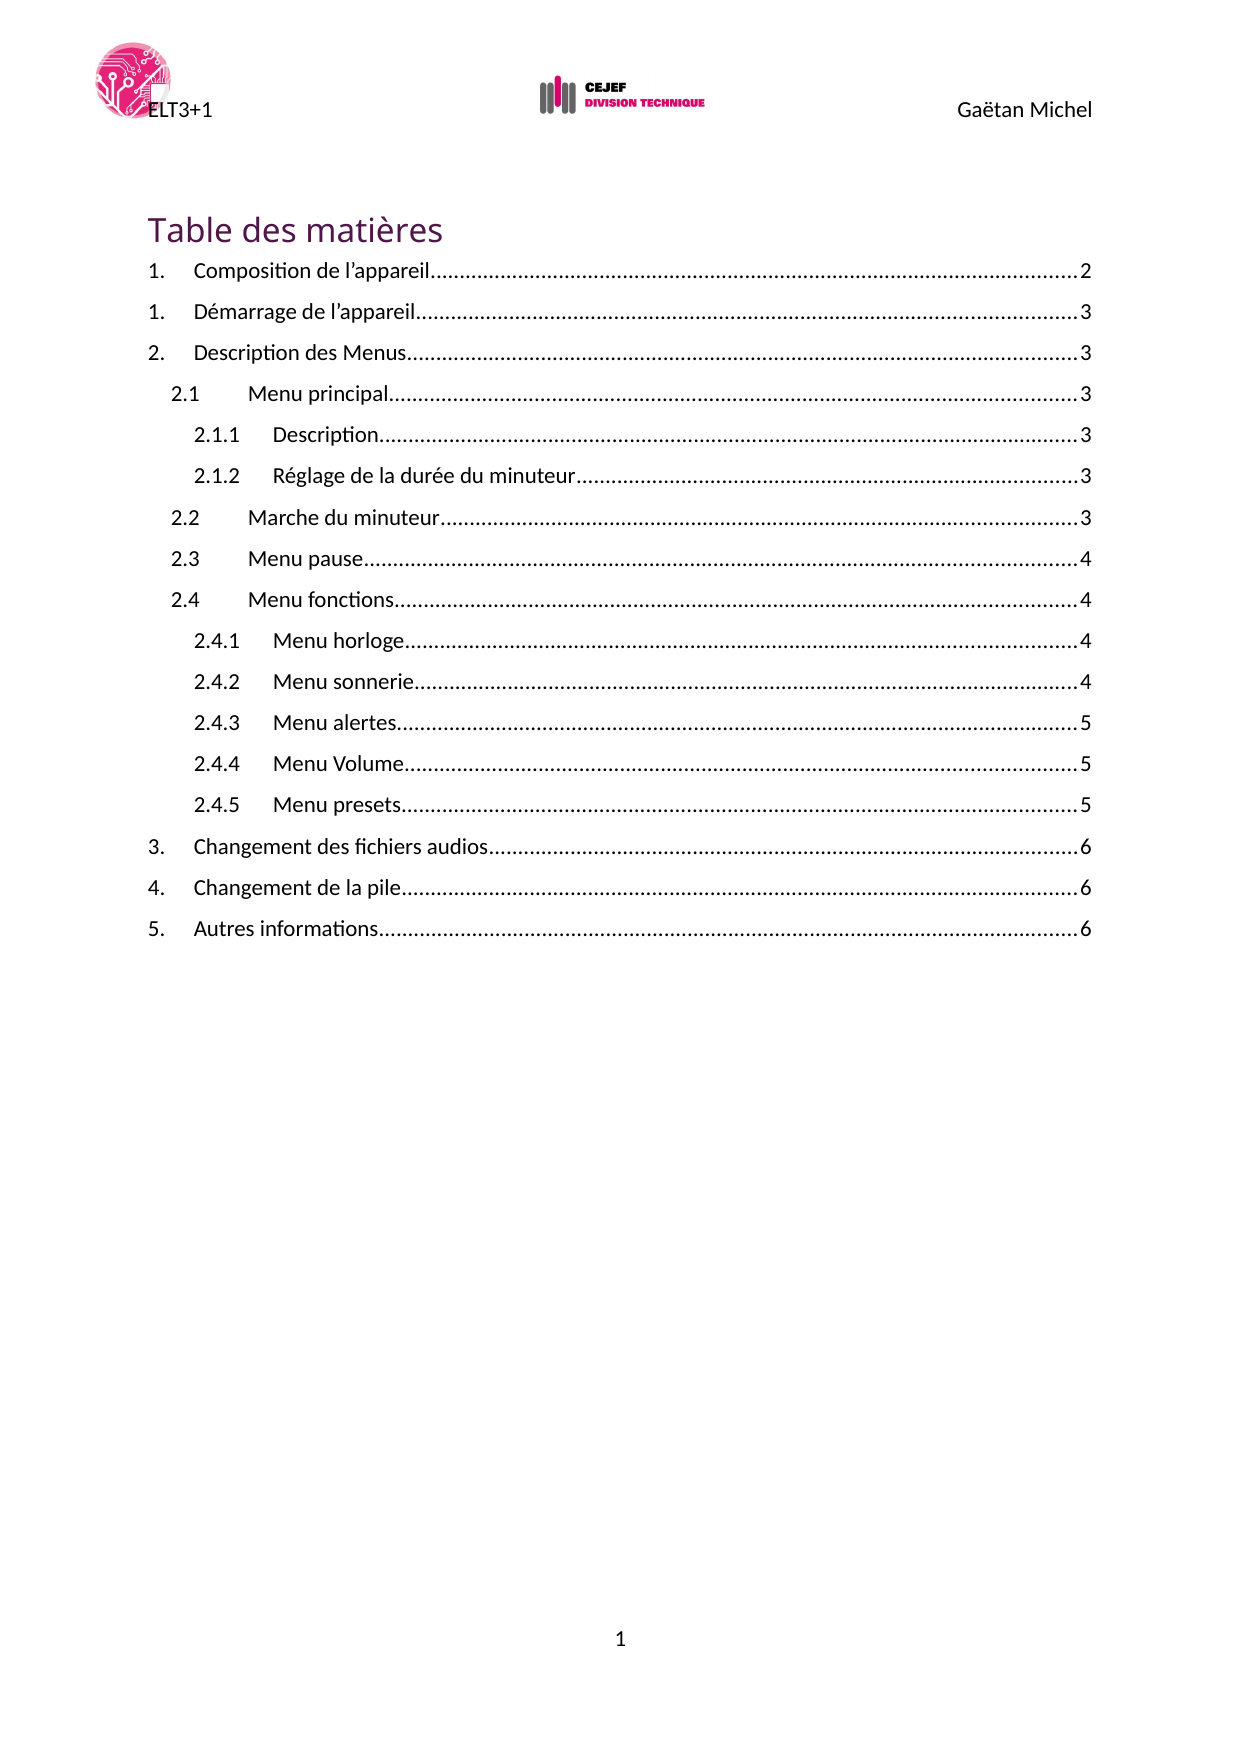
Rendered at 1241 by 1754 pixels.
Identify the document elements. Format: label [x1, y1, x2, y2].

picture [534, 73, 706, 118]
picture [90, 38, 173, 121]
